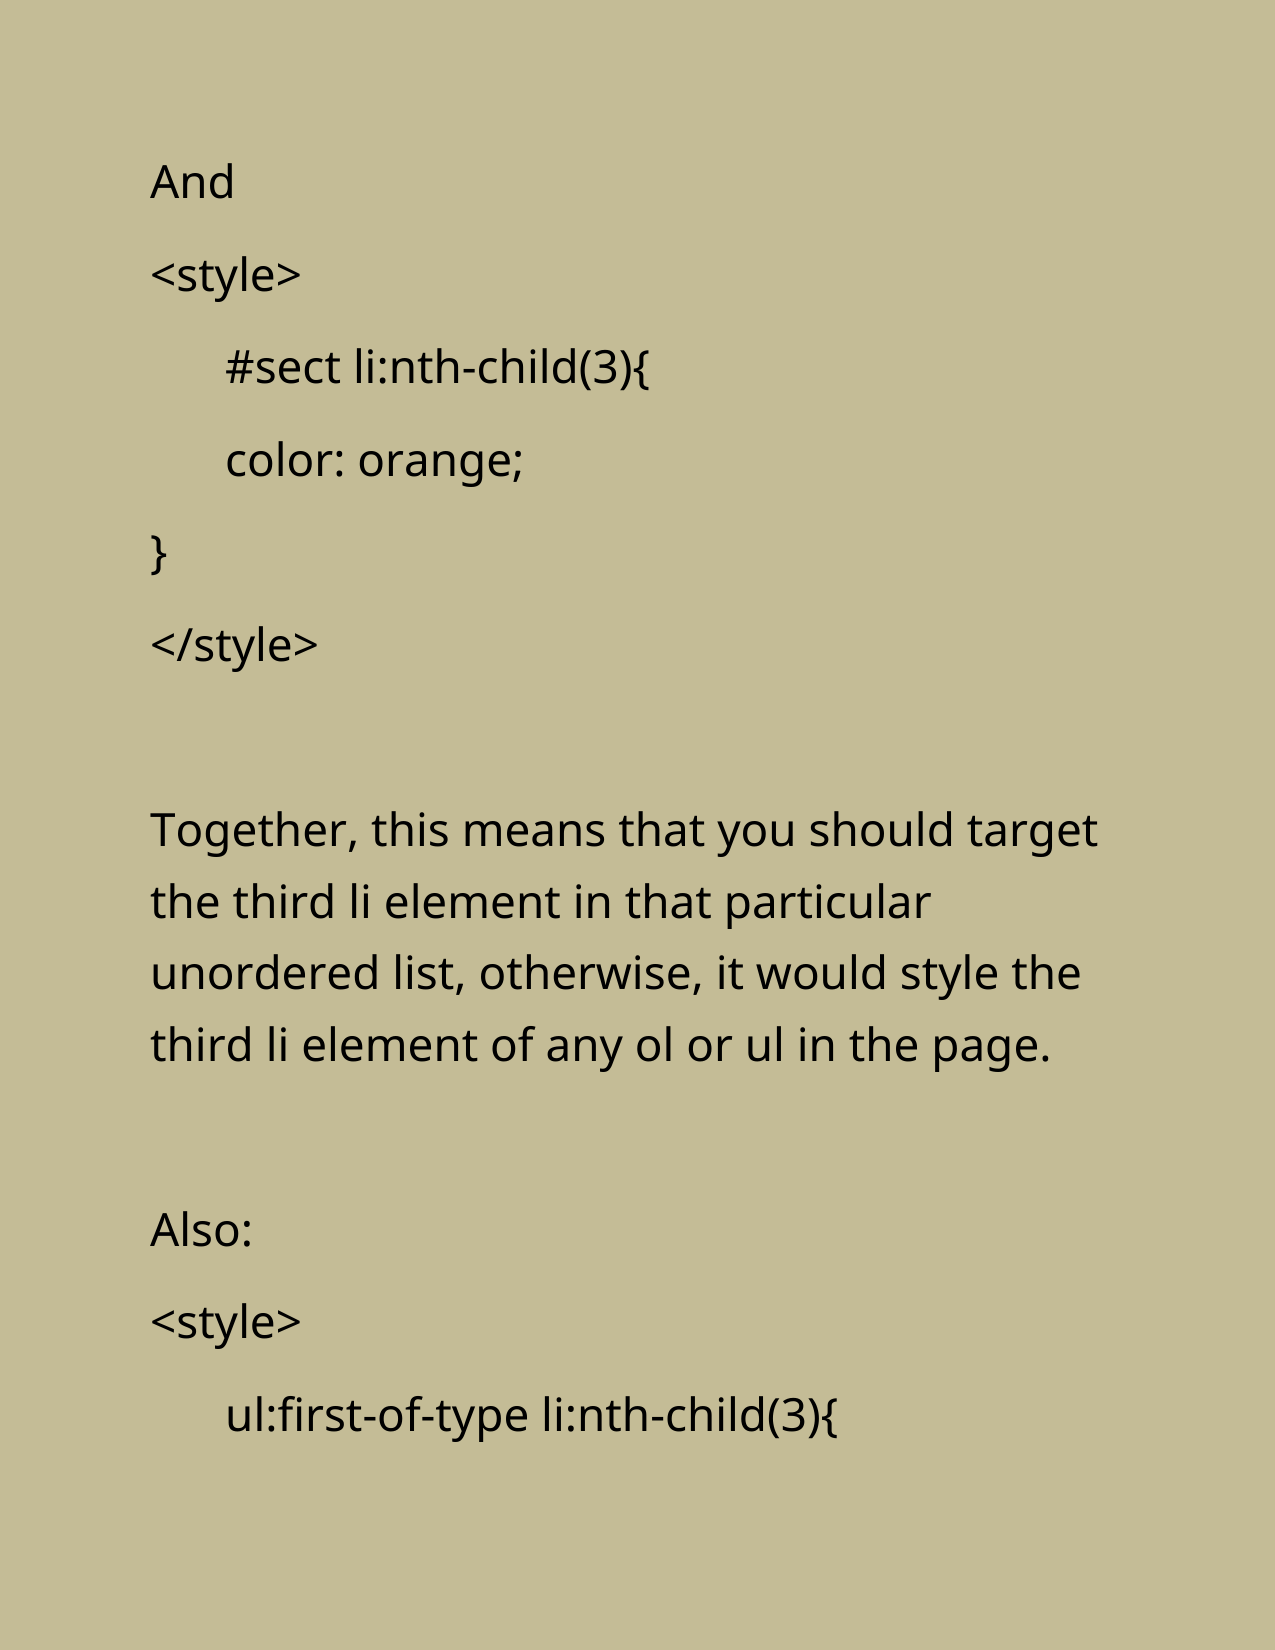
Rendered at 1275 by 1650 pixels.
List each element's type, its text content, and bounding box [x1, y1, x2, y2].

text Together, this means that you should target the third li element in that particular unordered list, otherwise, it would style the third li element of any ol or ul in the page. [150, 797, 1125, 1075]
text <style> [150, 242, 1125, 305]
text </style> [150, 612, 1125, 675]
text color: orange; [150, 427, 1125, 490]
text } [150, 520, 1125, 582]
text #sect li:nth-child(3){ [150, 335, 1125, 397]
text ul:first-of-type li:nth-child(3){ [150, 1382, 1125, 1445]
text Also: [150, 1197, 1125, 1260]
text And [150, 150, 1125, 212]
text <style> [150, 1290, 1125, 1352]
